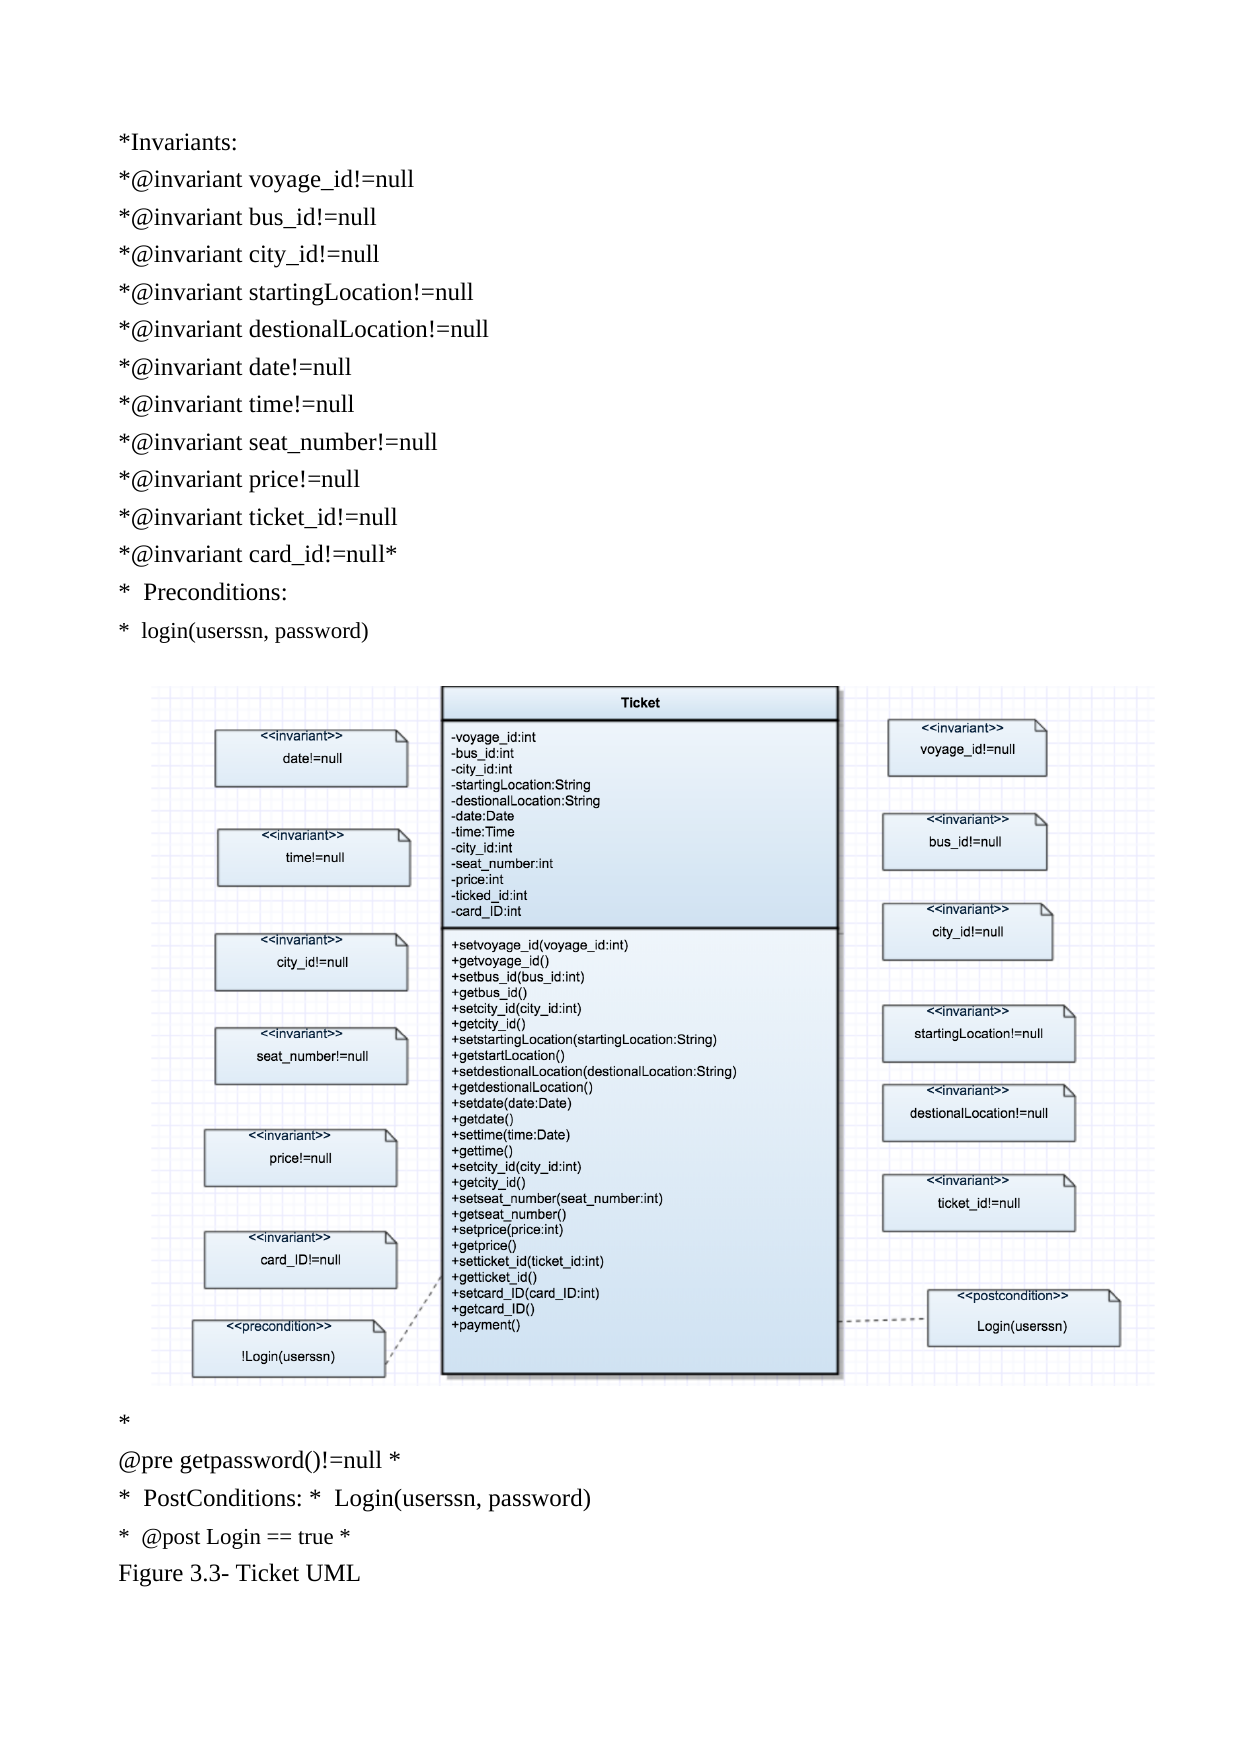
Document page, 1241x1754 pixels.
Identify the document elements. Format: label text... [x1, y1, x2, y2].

picture [150, 686, 1155, 1386]
